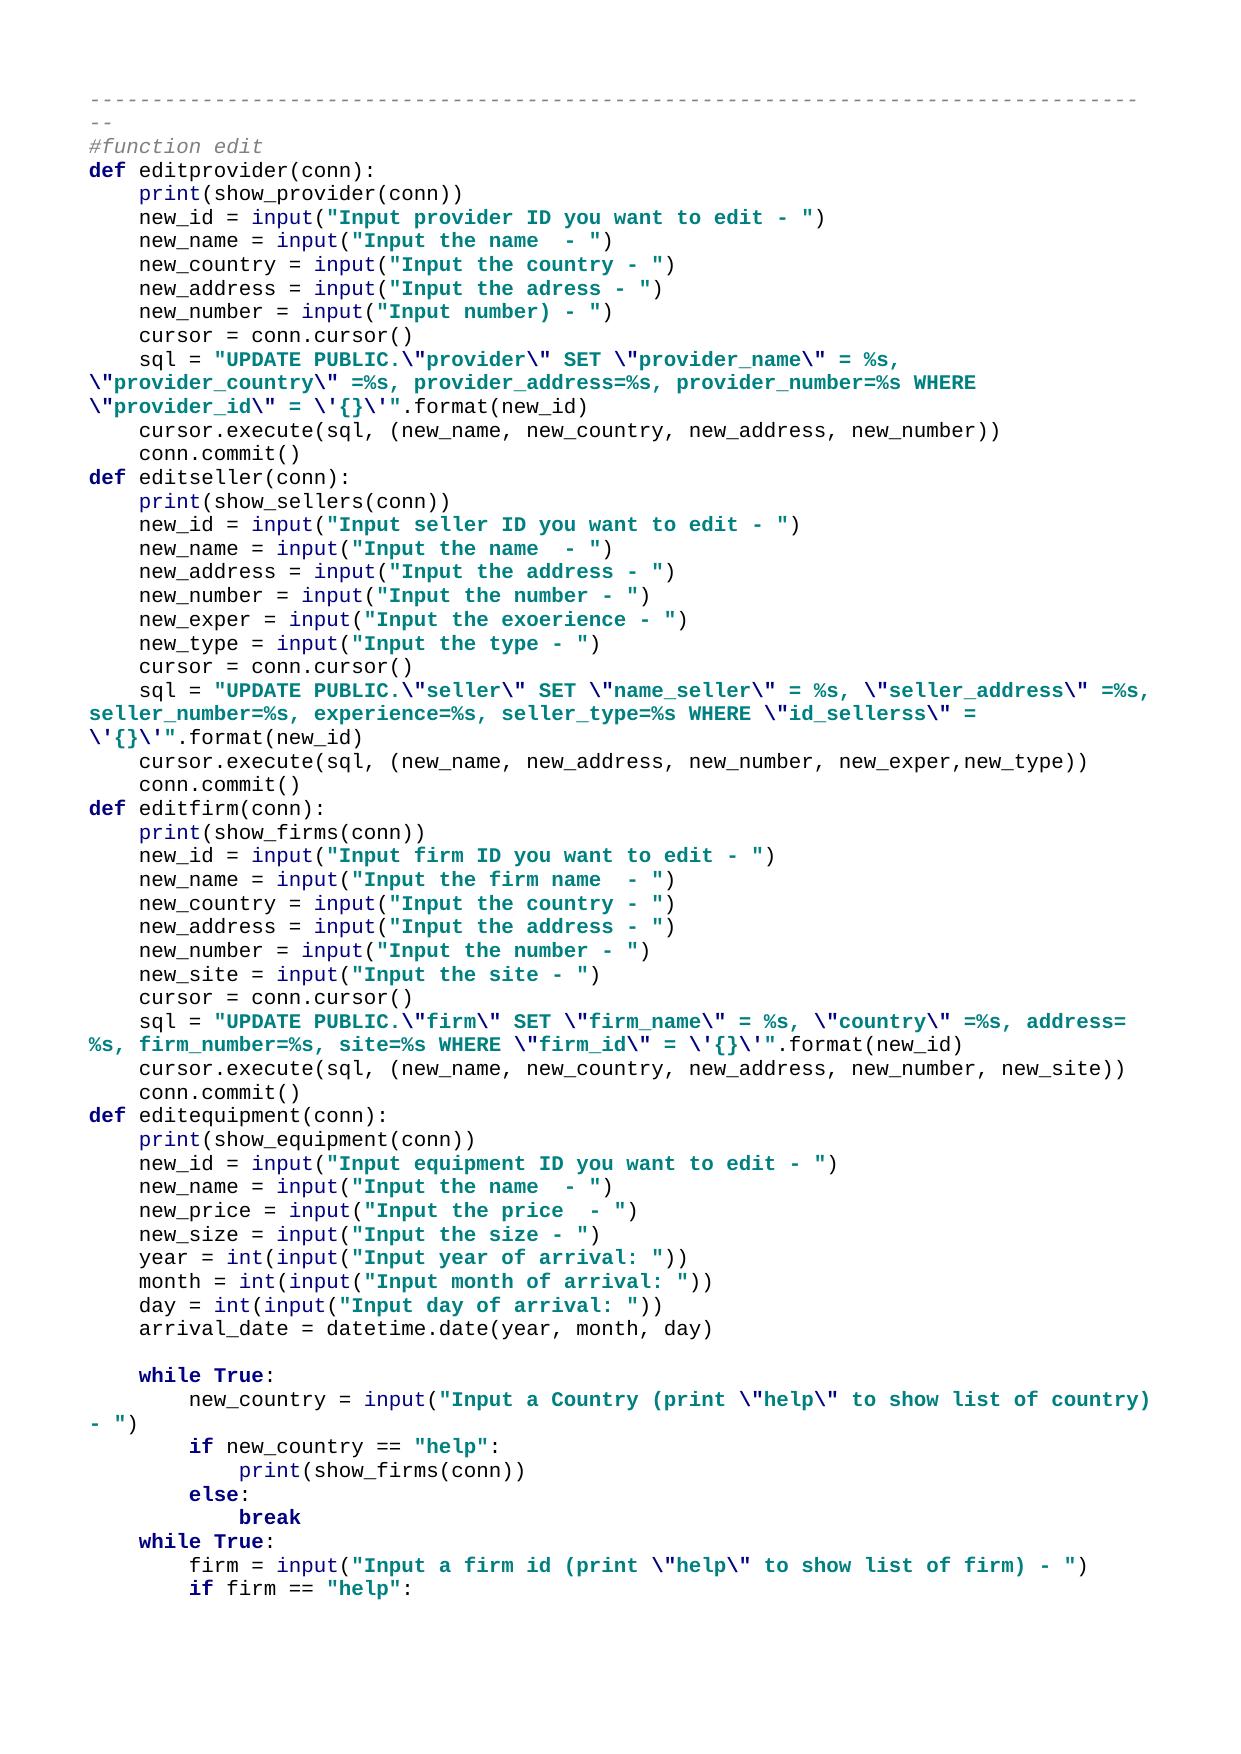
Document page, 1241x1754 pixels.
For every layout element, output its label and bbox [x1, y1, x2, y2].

text [89, 89, 1152, 1602]
